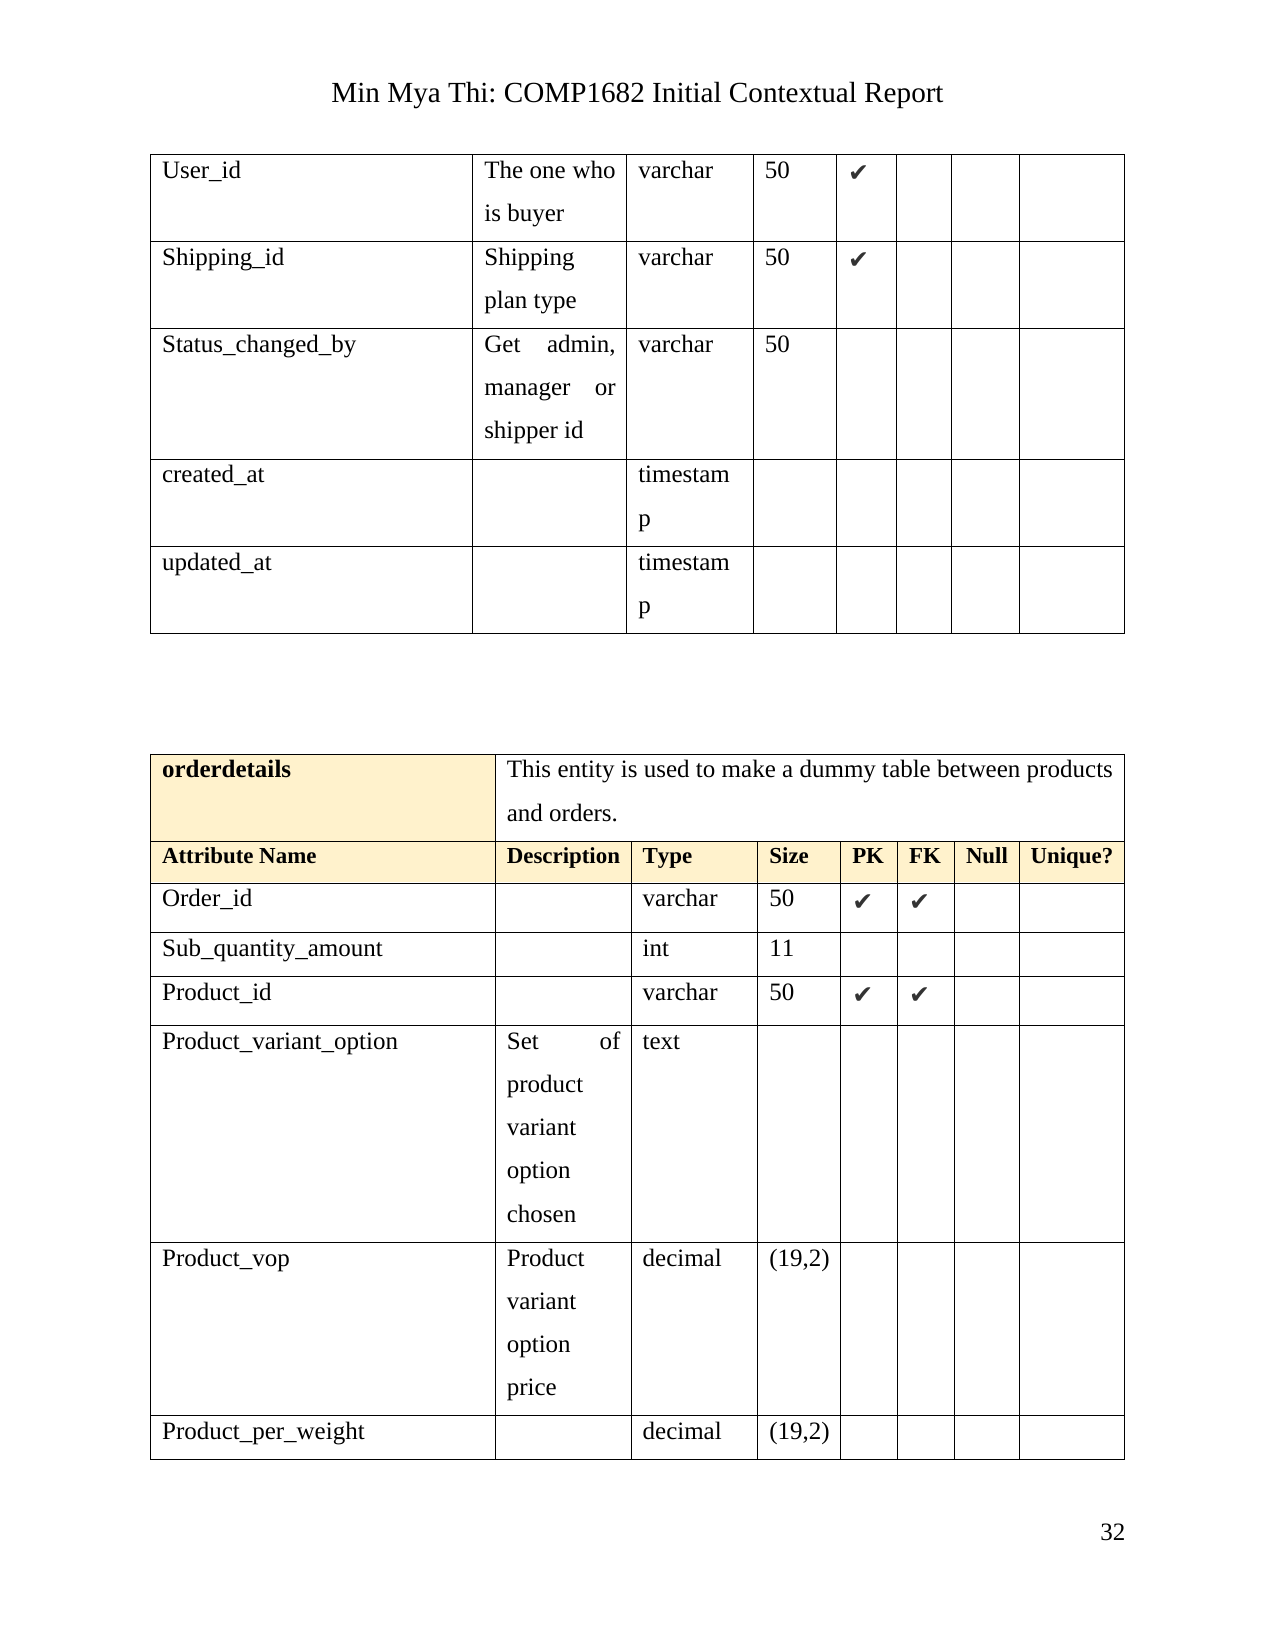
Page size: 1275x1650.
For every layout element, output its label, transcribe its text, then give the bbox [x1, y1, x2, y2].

table_cell [1020, 1243, 1124, 1415]
table_cell created_at [151, 460, 472, 546]
table_cell [496, 977, 631, 1025]
table_cell Unique? [1020, 842, 1124, 882]
table_cell Attribute Name [151, 842, 495, 882]
table_cell [955, 1416, 1019, 1459]
table_cell [898, 1243, 954, 1415]
table_cell User_id [151, 155, 472, 241]
table_cell timestamp [627, 547, 753, 633]
table_cell PK [841, 842, 897, 882]
table_cell [898, 1416, 954, 1459]
table_cell Null [955, 842, 1019, 882]
table_cell 50 [754, 329, 836, 458]
table_cell Type [632, 842, 757, 882]
table_cell [837, 329, 896, 458]
table_cell ✔ [841, 977, 897, 1025]
table_cell timestamp [627, 460, 753, 546]
table_cell [897, 460, 951, 546]
table_cell [955, 977, 1019, 1025]
table_cell Get admin, manager or shipper id [473, 329, 626, 458]
table_cell Product_per_weight [151, 1416, 495, 1459]
table_cell Description [496, 842, 631, 882]
table_cell (19,2) [758, 1243, 840, 1415]
table_cell [952, 155, 1019, 241]
table_cell [1020, 933, 1124, 976]
table_cell [952, 242, 1019, 328]
table_cell Product_id [151, 977, 495, 1025]
table_cell ✔ [898, 977, 954, 1025]
table_cell varchar [632, 884, 757, 932]
table_cell The one who is buyer [473, 155, 626, 241]
table_header orderdetails [151, 755, 495, 841]
table_cell [955, 1243, 1019, 1415]
table_cell Size [758, 842, 840, 882]
table_cell FK [898, 842, 954, 882]
table_cell [841, 1243, 897, 1415]
table_cell [1020, 884, 1124, 932]
table_cell decimal [632, 1243, 757, 1415]
table_cell [1020, 547, 1124, 633]
table_cell [758, 1026, 840, 1242]
table_cell 50 [758, 884, 840, 932]
table_cell text [632, 1026, 757, 1242]
table_cell [473, 547, 626, 633]
table_cell [496, 933, 631, 976]
table_cell [754, 460, 836, 546]
table_cell [1020, 329, 1124, 458]
table_cell Status_changed_by [151, 329, 472, 458]
table_cell [952, 329, 1019, 458]
table_cell [837, 547, 896, 633]
table_cell [1020, 242, 1124, 328]
table_cell [841, 1416, 897, 1459]
table_cell decimal [632, 1416, 757, 1459]
table_cell [473, 460, 626, 546]
table_cell varchar [627, 242, 753, 328]
table_cell 50 [754, 155, 836, 241]
table_cell Order_id [151, 884, 495, 932]
table_cell [841, 1026, 897, 1242]
table_cell [1020, 977, 1124, 1025]
table_cell [1020, 1416, 1124, 1459]
table_cell varchar [627, 329, 753, 458]
table_cell [1020, 460, 1124, 546]
table_cell [897, 155, 951, 241]
table_cell [898, 1026, 954, 1242]
table_cell ✔ [898, 884, 954, 932]
table_cell 50 [754, 242, 836, 328]
table_cell [837, 460, 896, 546]
table_cell ✔ [841, 884, 897, 932]
table_cell [496, 1416, 631, 1459]
table_cell [952, 460, 1019, 546]
table_cell [496, 884, 631, 932]
table_cell [955, 933, 1019, 976]
table_cell Product_variant_option [151, 1026, 495, 1242]
table_cell Shipping_id [151, 242, 472, 328]
table_cell [754, 547, 836, 633]
table_cell ✔ [837, 242, 896, 328]
table_cell ✔ [837, 155, 896, 241]
table_cell [897, 547, 951, 633]
table_header This entity is used to make a dummy table between products and orders. [496, 755, 1124, 841]
table_cell int [632, 933, 757, 976]
table_cell Set of product variant option chosen [496, 1026, 631, 1242]
table_cell (19,2) [758, 1416, 840, 1459]
table_cell varchar [627, 155, 753, 241]
table_cell Shipping plan type [473, 242, 626, 328]
table_cell 50 [758, 977, 840, 1025]
table_cell [952, 547, 1019, 633]
table_cell [897, 242, 951, 328]
table_cell Product variant option price [496, 1243, 631, 1415]
table_cell updated_at [151, 547, 472, 633]
table_cell [1020, 155, 1124, 241]
table_cell Product_vop [151, 1243, 495, 1415]
table_cell varchar [632, 977, 757, 1025]
table_cell [897, 329, 951, 458]
table_cell 11 [758, 933, 840, 976]
table_cell [955, 884, 1019, 932]
table_cell [1020, 1026, 1124, 1242]
table_cell [841, 933, 897, 976]
table_cell Sub_quantity_amount [151, 933, 495, 976]
table_cell [898, 933, 954, 976]
table_cell [955, 1026, 1019, 1242]
